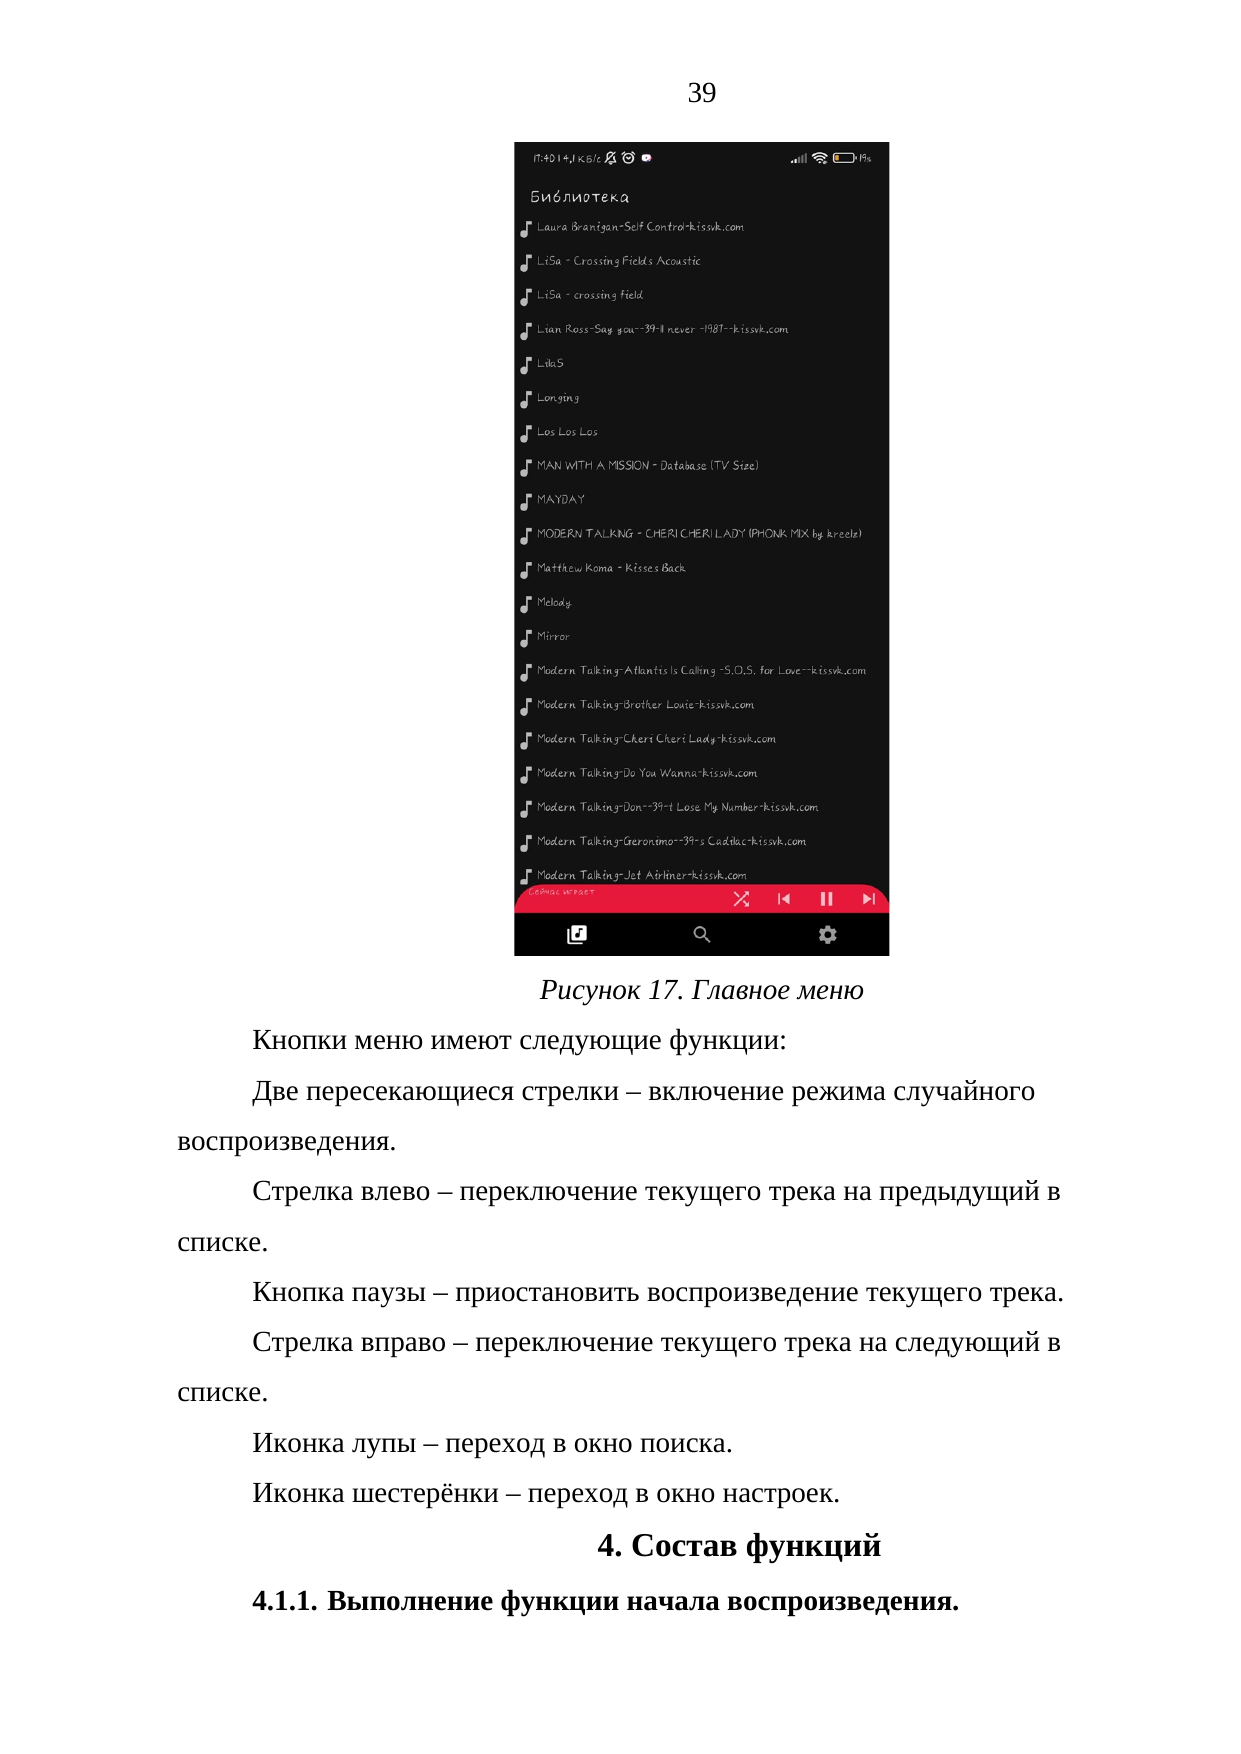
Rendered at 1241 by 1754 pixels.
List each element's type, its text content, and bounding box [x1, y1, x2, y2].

text Иконка лупы – переход в окно поиска. [177, 1425, 1152, 1458]
text Кнопка паузы – приостановить воспроизведение текущего трека. [177, 1274, 1152, 1307]
text Две пересекающиеся стрелки – включение режима случайного воспроизведения. [177, 1073, 1152, 1157]
text Кнопки меню имеют следующие функции: [177, 1022, 1152, 1056]
picture [514, 142, 890, 956]
list Состав функций [252, 1526, 1152, 1564]
text Рисунок 17. Главное меню [177, 972, 1152, 1006]
text Иконка шестерёнки – переход в окно настроек. [177, 1475, 1152, 1509]
list Выполнение функции начала воспроизведения. [177, 1583, 1152, 1617]
text Стрелка вправо – переключение текущего трека на следующий в списке. [177, 1324, 1152, 1408]
text Стрелка влево – переключение текущего трека на предыдущий в списке. [177, 1173, 1152, 1257]
